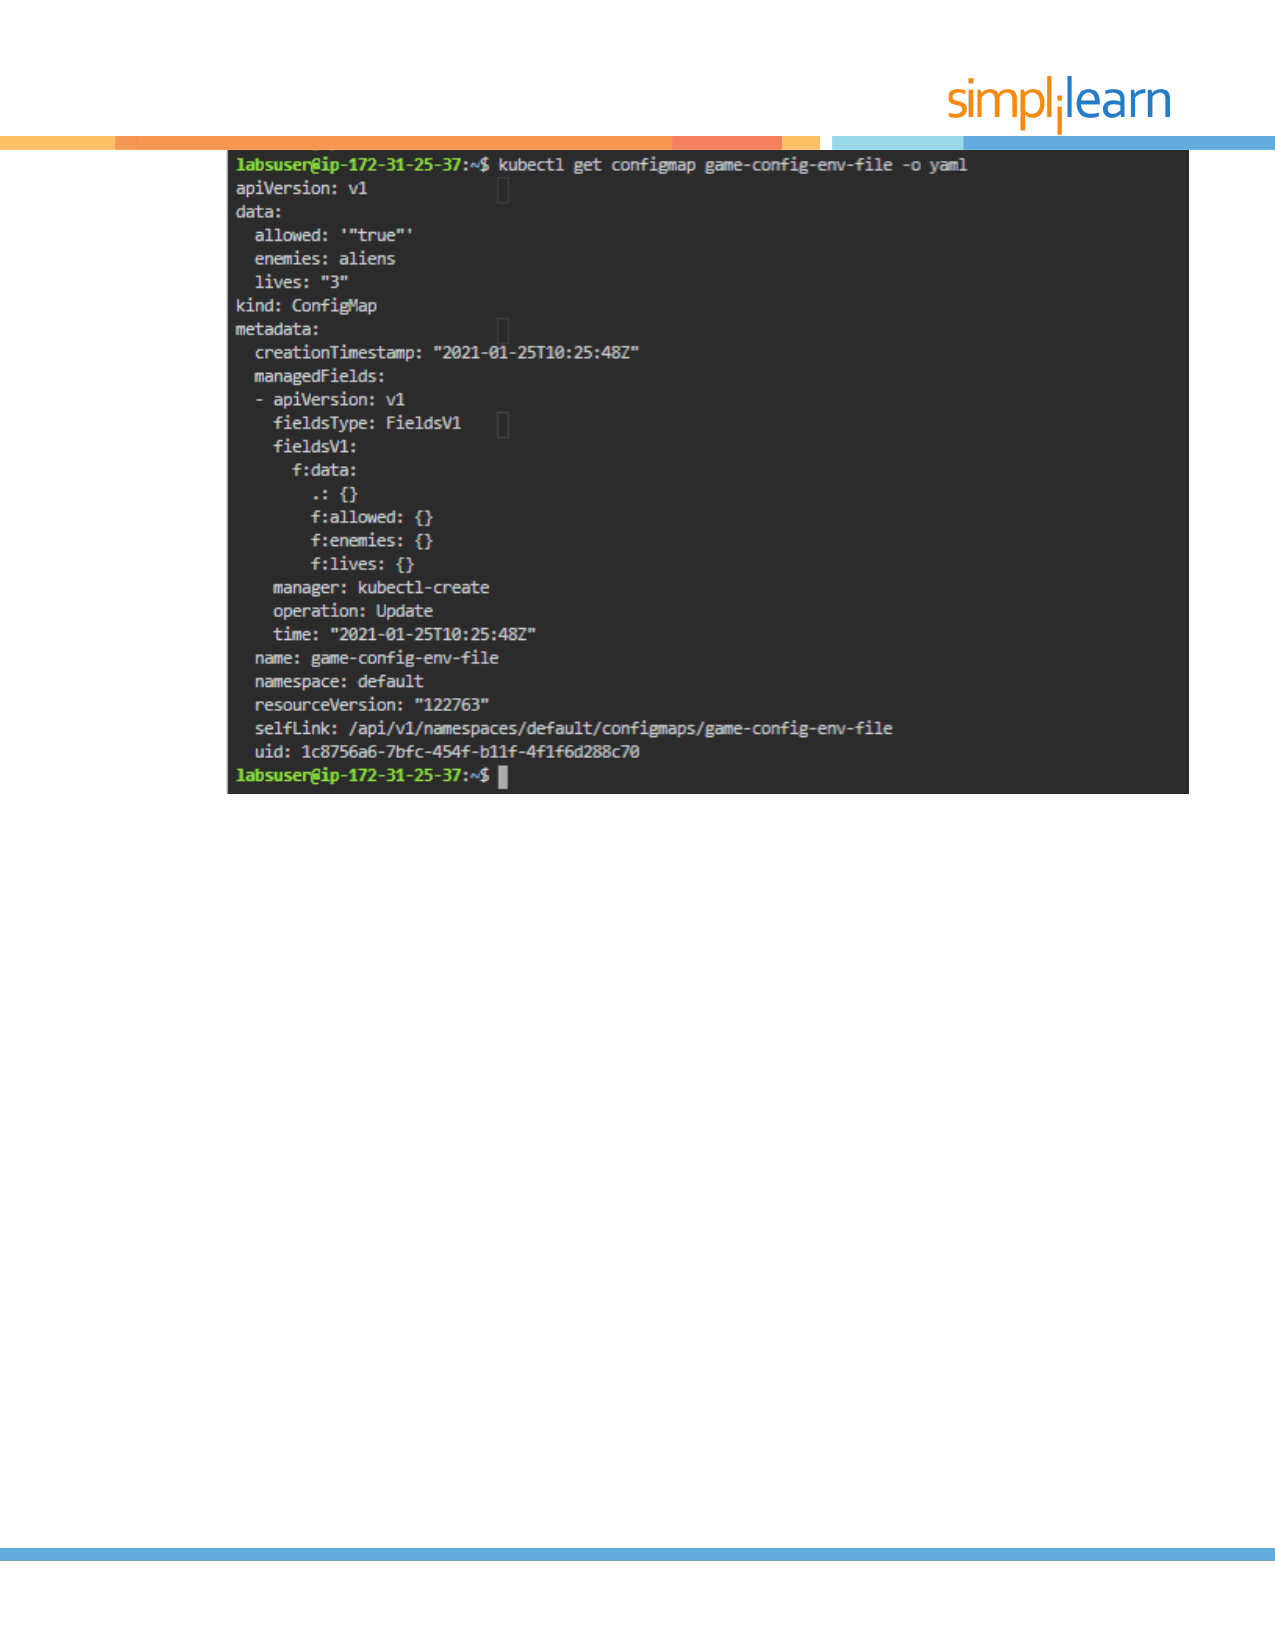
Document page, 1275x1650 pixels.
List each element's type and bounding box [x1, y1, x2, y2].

picture [0, 1548, 1275, 1562]
picture [0, 76, 1275, 794]
